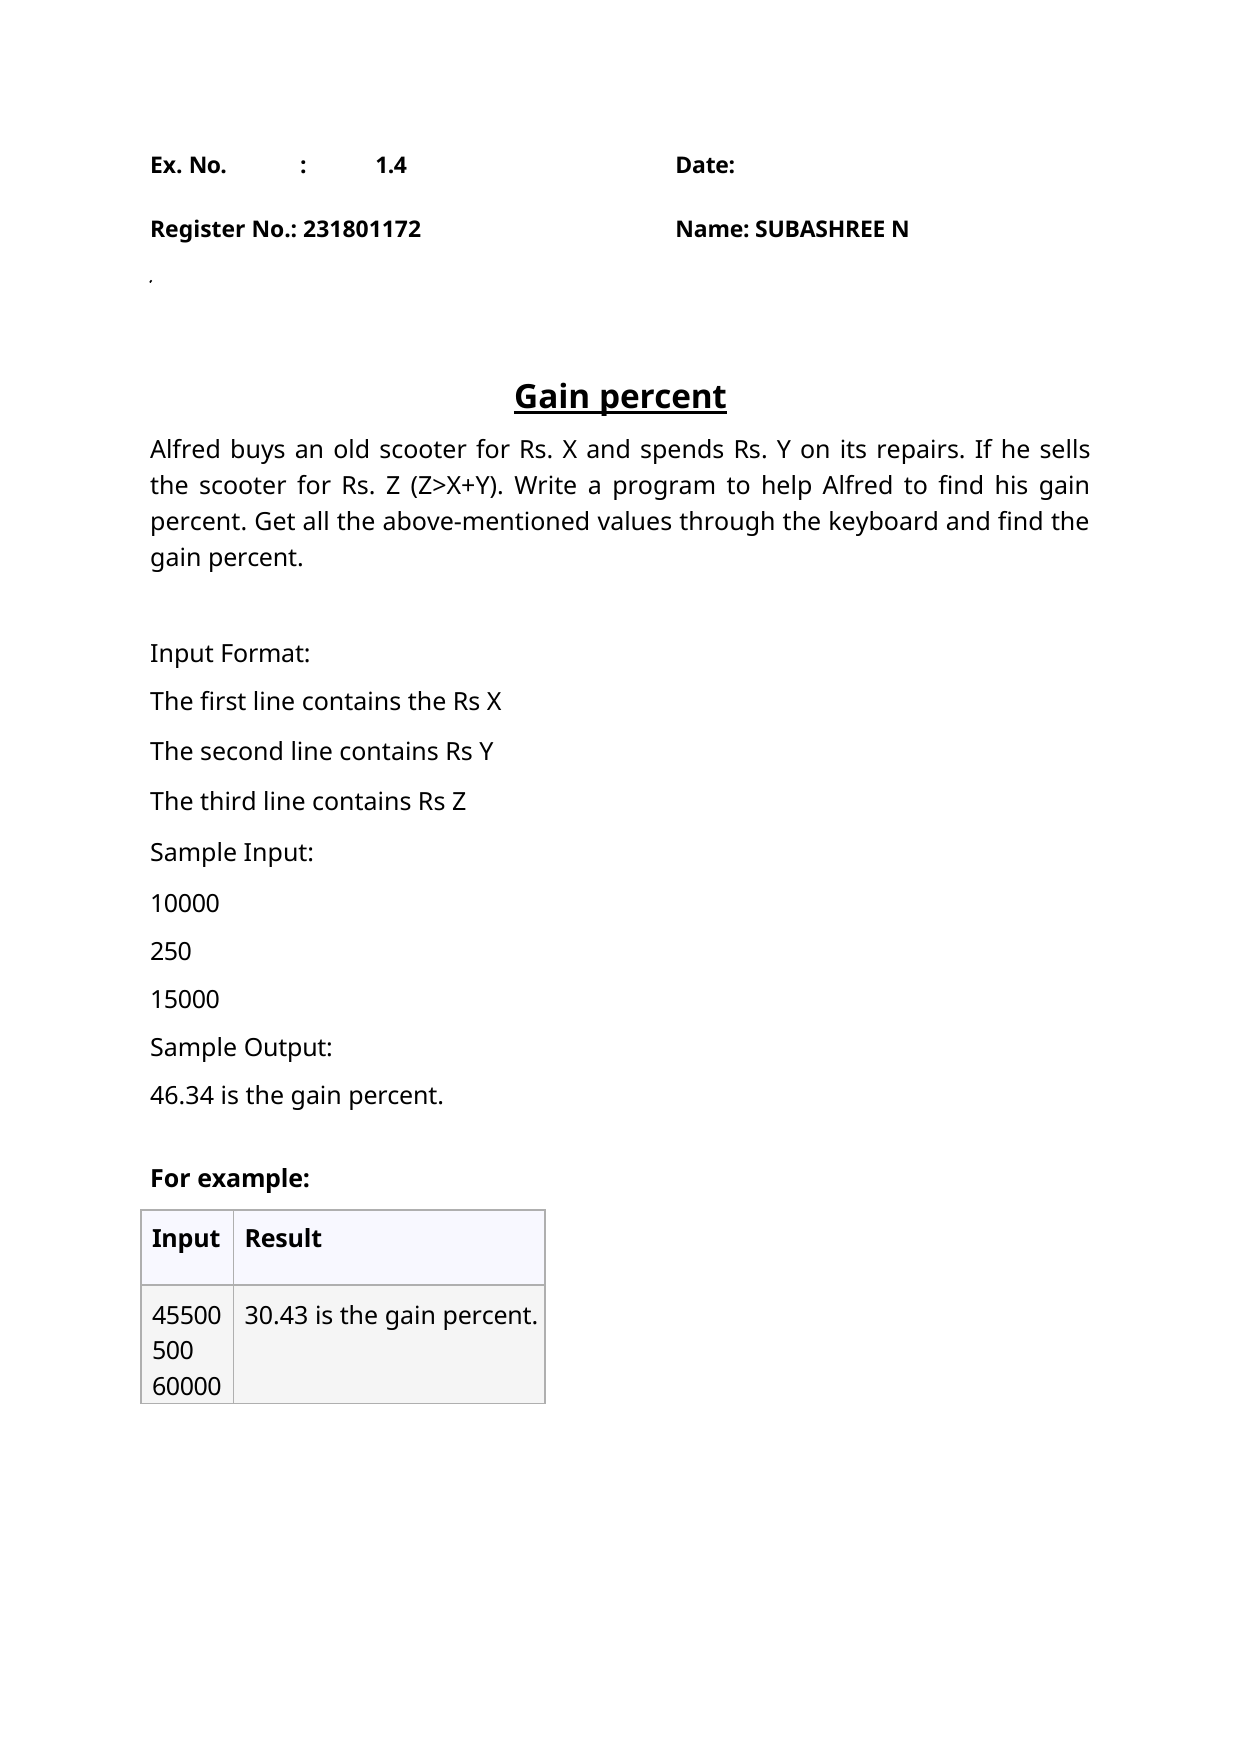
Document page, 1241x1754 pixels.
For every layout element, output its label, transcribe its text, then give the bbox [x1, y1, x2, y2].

text Sample Output: [150, 1030, 1211, 1064]
text Input Format: [150, 635, 1211, 669]
table_cell 45500 500 60000 [142, 1286, 233, 1403]
text Alfred buys an old scooter for Rs. X and spends Rs. Y on its repairs. If he sells the scooter for Rs. Z (Z>X+Y). Write a program to help Alfred to find his gain percent. Get all the above-mentioned values through the keyboard and find the gain percent. [150, 432, 1091, 573]
text For example: [150, 1161, 1211, 1195]
text 10000 [150, 886, 1211, 919]
table_header Input [142, 1211, 233, 1284]
text 15000 [150, 982, 1211, 1016]
table_header Result [234, 1211, 544, 1284]
text The first line contains the Rs X The second line contains Rs Y The third line contains Rs Z Sample Input: [150, 683, 536, 868]
text 250 [150, 934, 1211, 968]
text Ex. No. : 1.4 Date: [150, 149, 1211, 180]
text 46.34 is the gain percent. [150, 1078, 1211, 1112]
table_cell 30.43 is the gain percent. [234, 1286, 544, 1403]
text Register No.: 231801172 Name: SUBASHREE N [150, 213, 1211, 245]
subtitle Gain percent [129, 373, 1112, 418]
